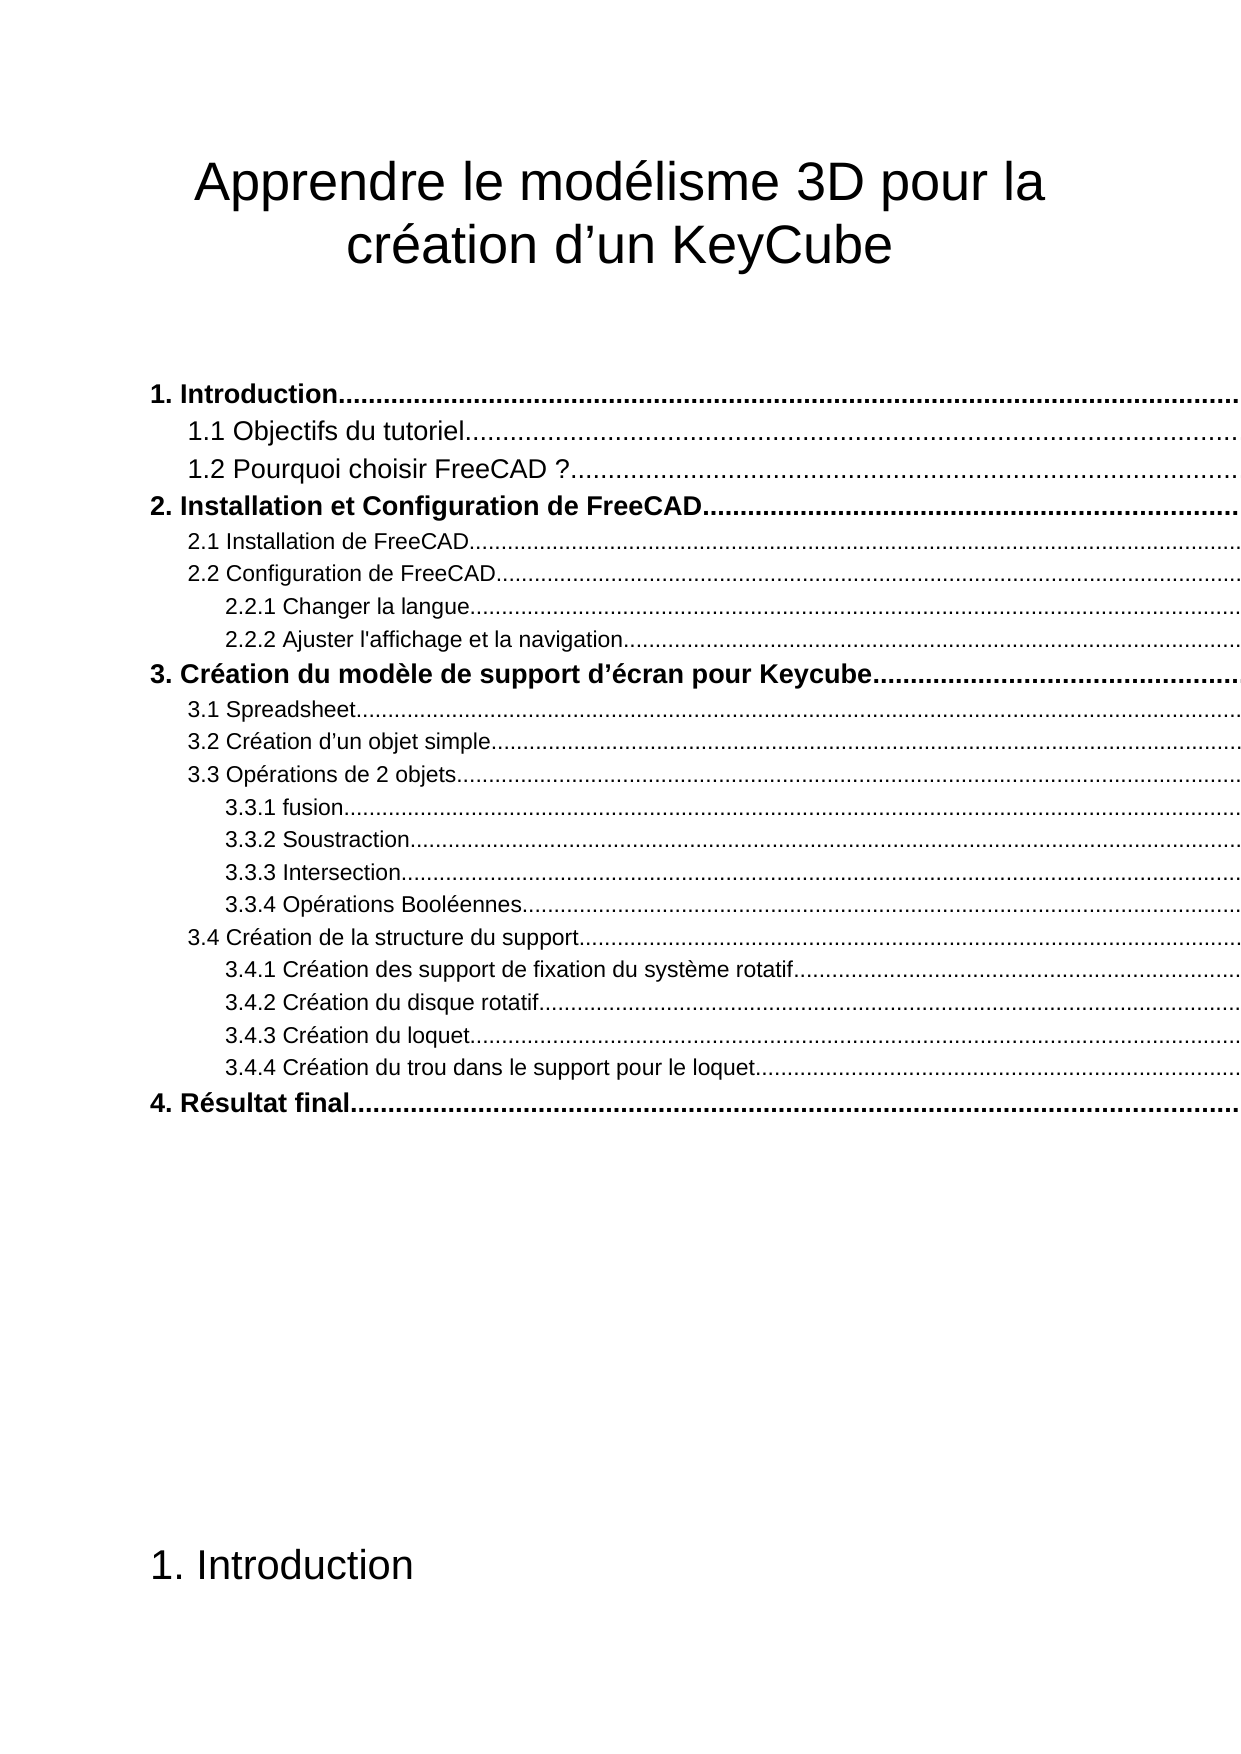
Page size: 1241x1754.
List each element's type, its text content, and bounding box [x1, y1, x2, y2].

title Apprendre le modélisme 3D pour la création d’un KeyCube [150, 150, 1090, 274]
subtitle 1. Introduction [150, 1540, 1090, 1588]
